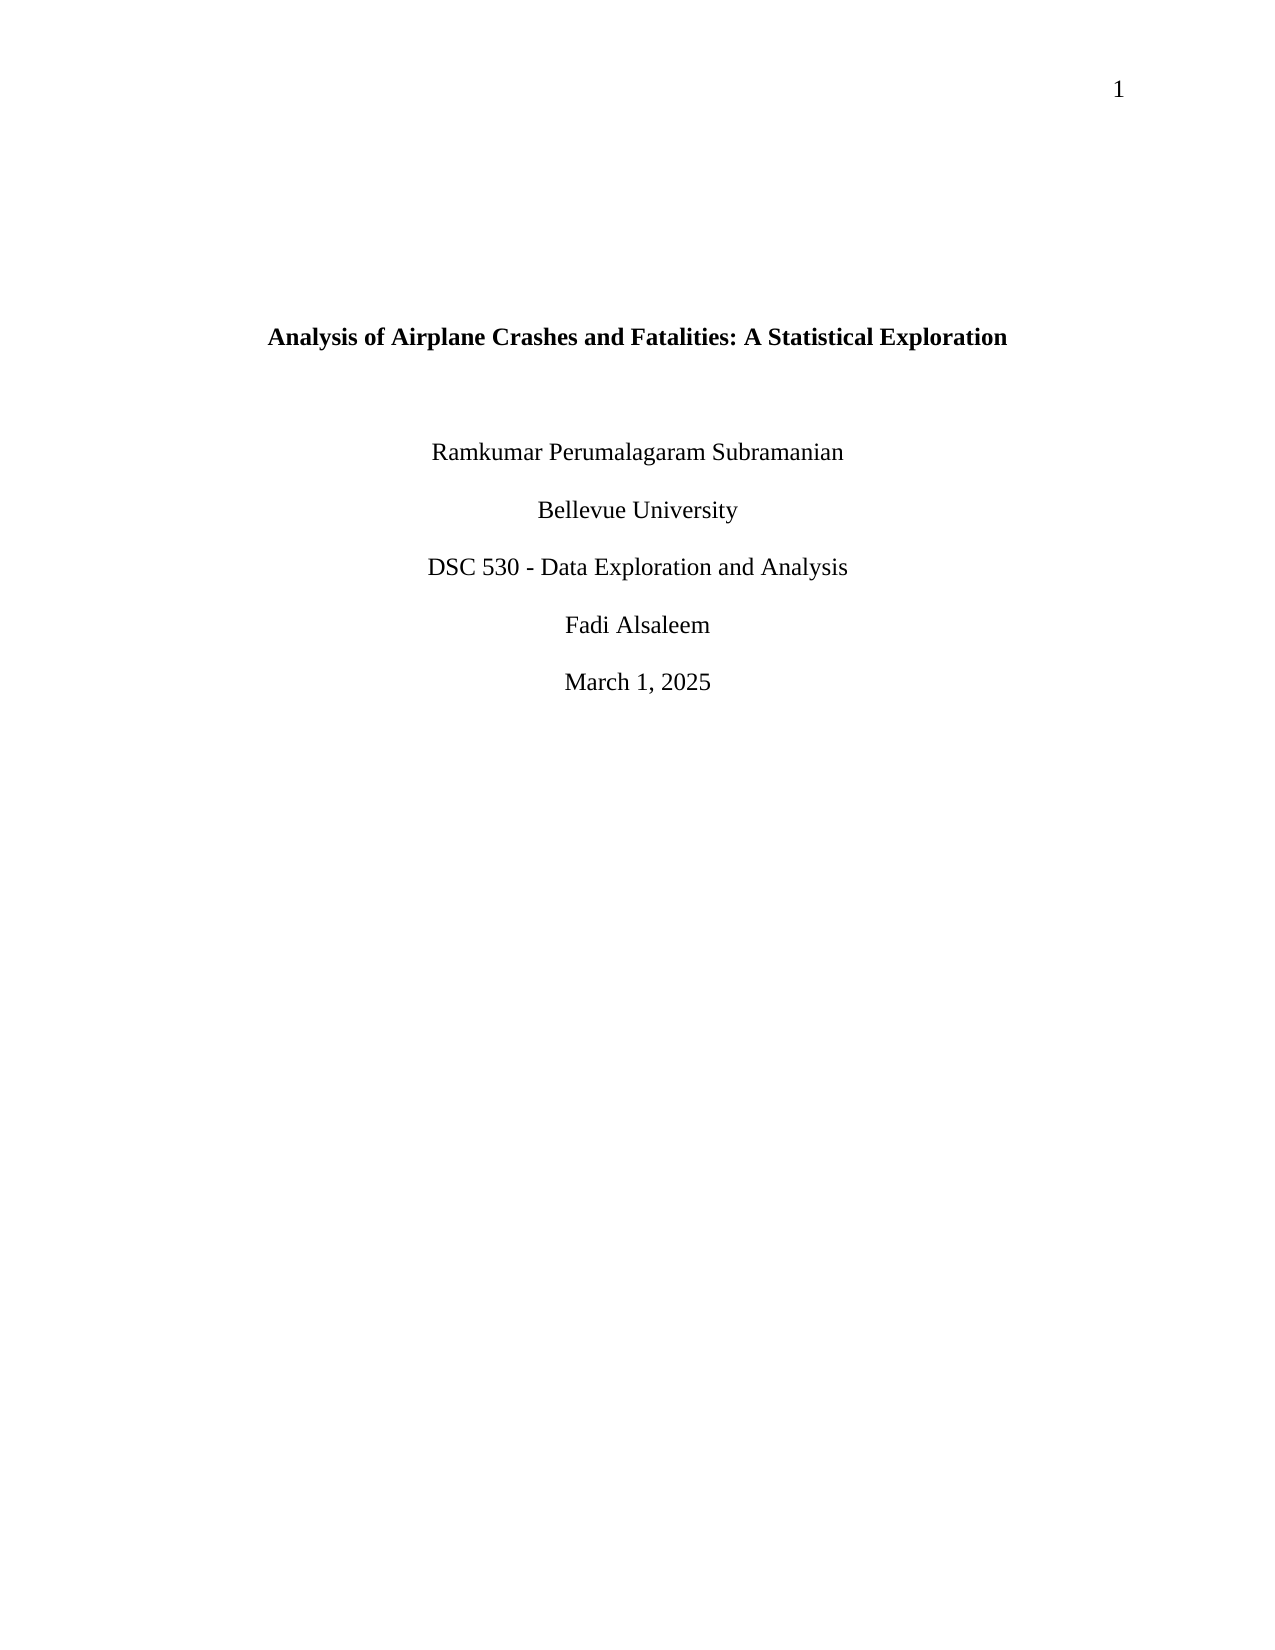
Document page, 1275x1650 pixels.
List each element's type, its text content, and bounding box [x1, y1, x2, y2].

title Analysis of Airplane Crashes and Fatalities: A Statistical Exploration [150, 322, 1125, 351]
subtitle DSC 530 - Data Exploration and Analysis [150, 552, 1125, 581]
subtitle Fadi Alsaleem [150, 610, 1125, 639]
subtitle March 1, 2025 [150, 667, 1125, 696]
subtitle Ramkumar Perumalagaram Subramanian [150, 437, 1125, 466]
subtitle Bellevue University [150, 495, 1125, 524]
